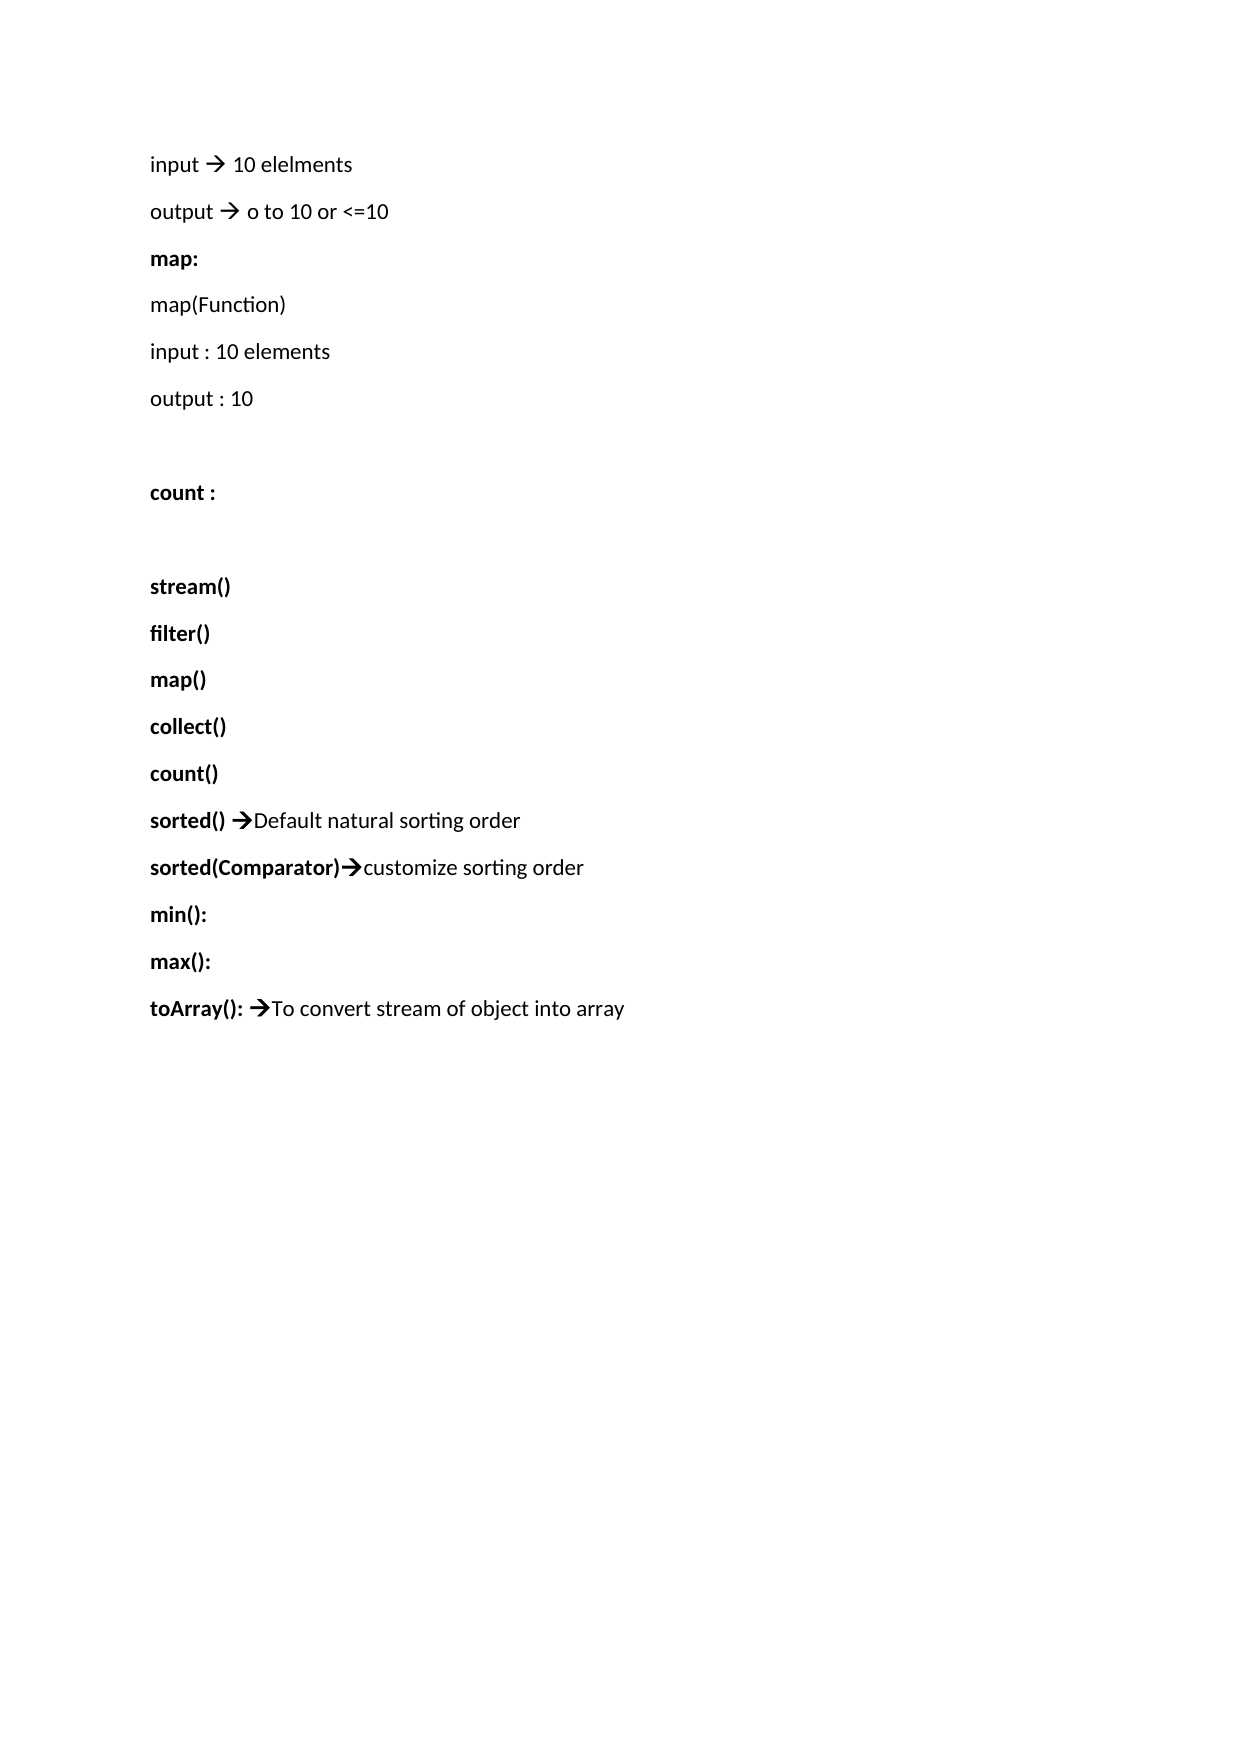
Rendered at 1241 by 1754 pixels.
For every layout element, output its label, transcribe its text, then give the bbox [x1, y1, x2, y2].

text output : 10 [150, 384, 1090, 412]
text map() [150, 666, 1090, 694]
text count : [150, 478, 1090, 506]
text count() [150, 759, 1090, 787]
text sorted(Comparator)customize sorting order [150, 853, 1090, 881]
text max(): [150, 947, 1090, 975]
text map: [150, 244, 1090, 272]
text sorted() Default natural sorting order [150, 806, 1090, 834]
text collect() [150, 712, 1090, 741]
text input : 10 elements [150, 337, 1090, 366]
text output o to 10 or <=10 [150, 197, 1090, 225]
text filter() [150, 619, 1090, 647]
text stream() [150, 572, 1090, 600]
text map(Function) [150, 291, 1090, 319]
text toArray(): To convert stream of object into array [150, 994, 1090, 1022]
text min(): [150, 900, 1090, 928]
text input 10 elelments [150, 150, 1090, 178]
